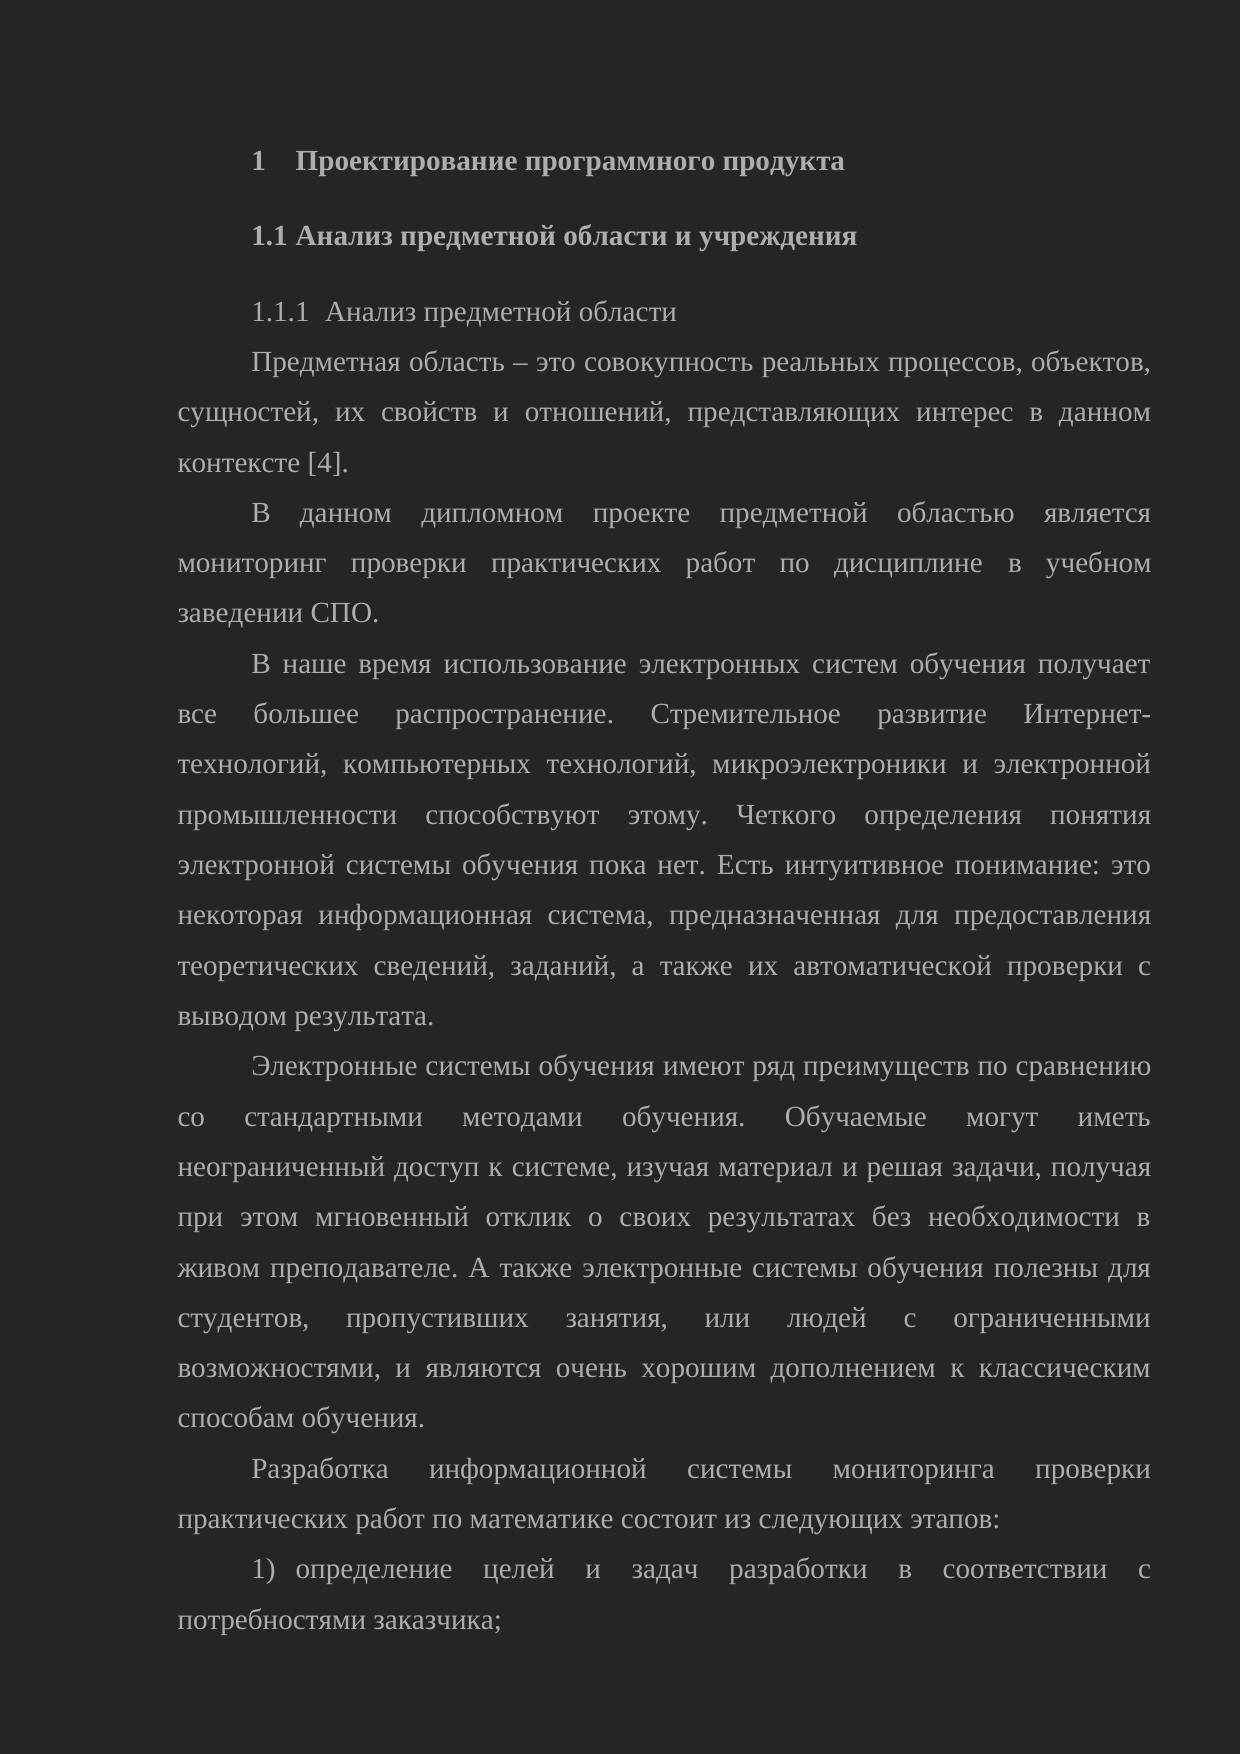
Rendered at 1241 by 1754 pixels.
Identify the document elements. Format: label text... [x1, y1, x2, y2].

subtitle Проектирование программного продукта [177, 143, 1152, 177]
text Предметная область – это совокупность реальных процессов, объектов, сущностей, их свойств и отношений, представляющих интерес в данном контексте [4]. [177, 344, 1152, 478]
text Разработка информационной системы мониторинга проверки практических работ по математике состоит из следующих этапов: [177, 1451, 1152, 1535]
text Электронные системы обучения имеют ряд преимуществ по сравнению со стандартными методами обучения. Обучаемые могут иметь неограниченный доступ к системе, изучая материал и решая задачи, получая при этом мгновенный отклик о своих результатах без необходимости в живом преподавателе. А также электронные системы обучения полезны для студентов, пропустивших занятия, или людей с ограниченными возможностями, и являются очень хорошим дополнением к классическим способам обучения. [177, 1048, 1152, 1434]
subtitle Анализ предметной области и учреждения [177, 218, 1152, 252]
subtitle Анализ предметной области [177, 294, 1152, 327]
text В наше время использование электронных систем обучения получает все большее распространение. Стремительное развитие Интернет-технологий, компьютерных технологий, микроэлектроники и электронной промышленности способствуют этому. Четкого определения понятия электронной системы обучения пока нет. Есть интуитивное понимание: это некоторая информационная система, предназначенная для предоставления теоретических сведений, заданий, а также их автоматической проверки с выводом результата. [177, 646, 1152, 1032]
text В данном дипломном проекте предметной областью является мониторинг проверки практических работ по дисциплине в учебном заведении СПО. [177, 495, 1152, 629]
list определение целей и задач разработки в соответствии с потребностями заказчика; [177, 1552, 1152, 1635]
